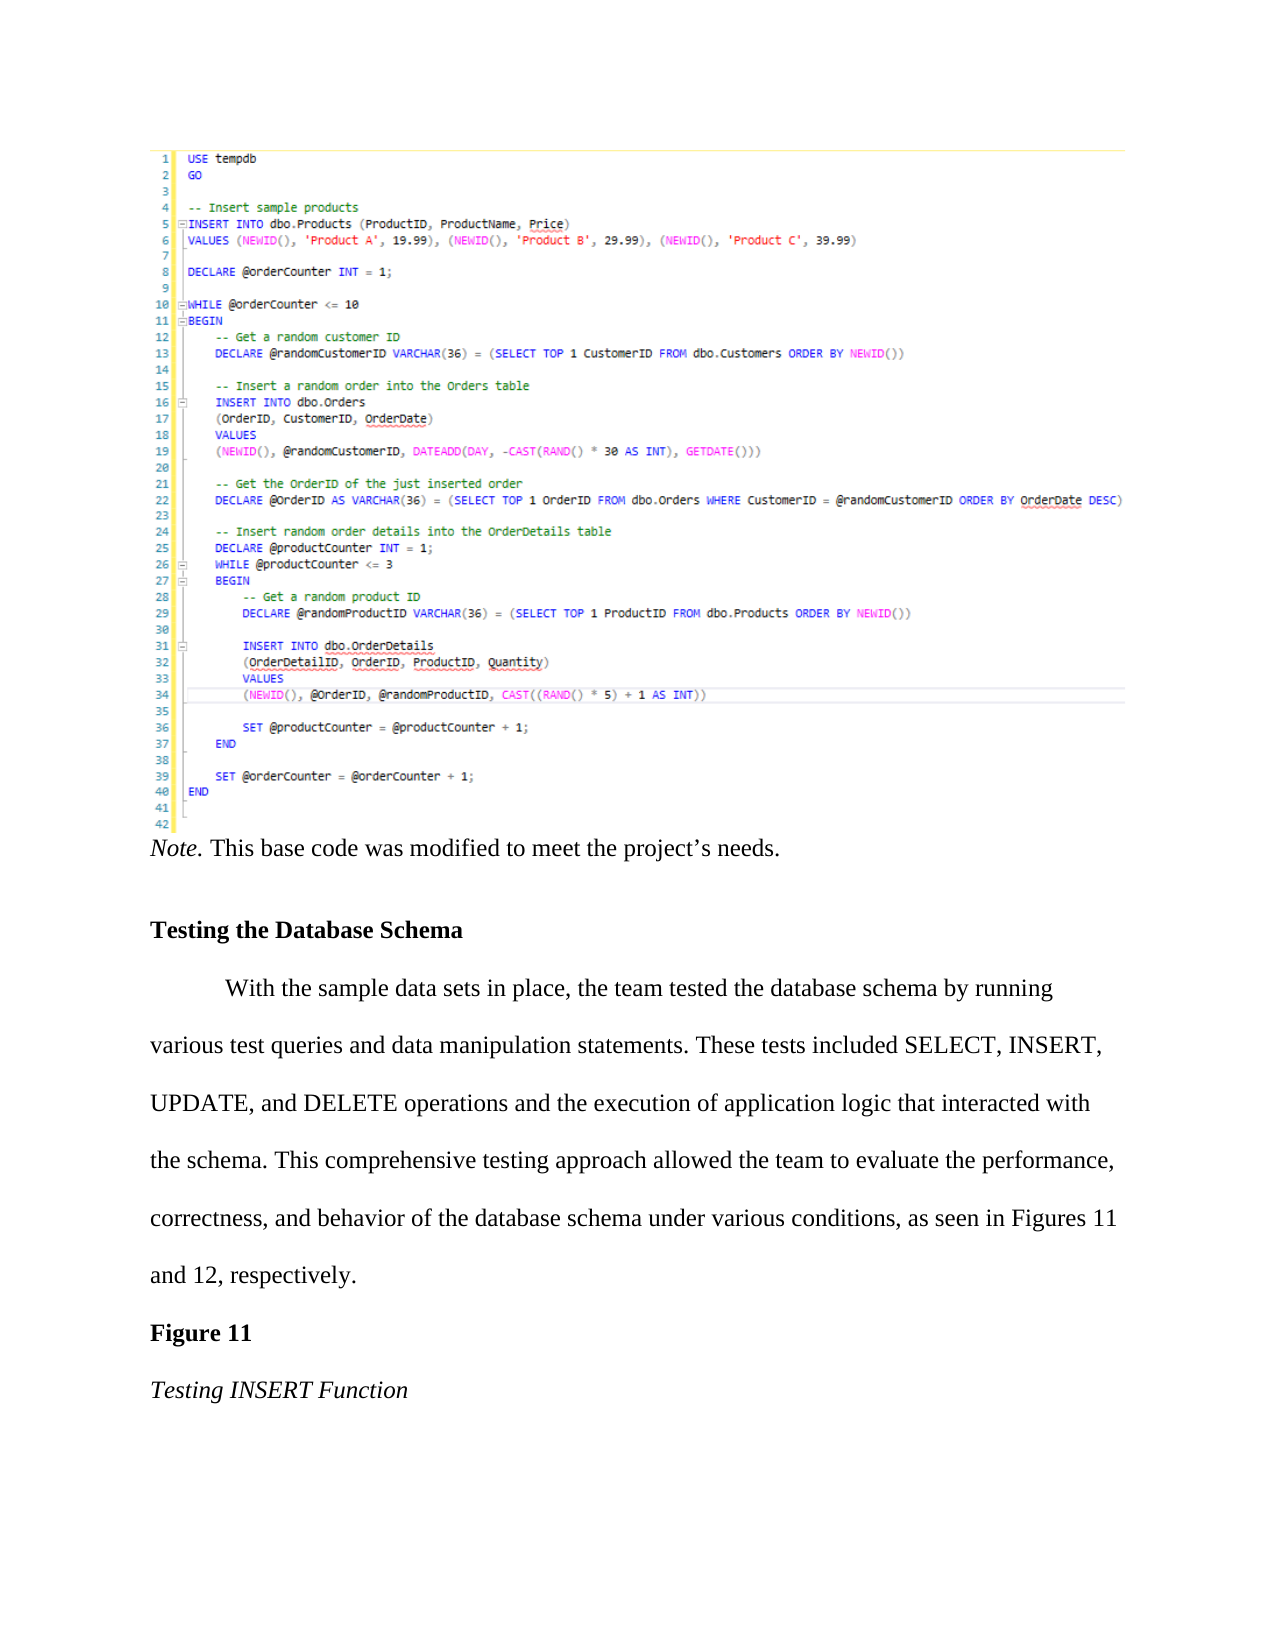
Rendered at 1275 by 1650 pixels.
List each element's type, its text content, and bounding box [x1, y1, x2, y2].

text With the sample data sets in place, the team tested the database schema by running various test queries and data manipulation statements. These tests included SELECT, INSERT, UPDATE, and DELETE operations and the execution of application logic that interacted with the schema. This comprehensive testing approach allowed the team to evaluate the performance, correctness, and behavior of the database schema under various conditions, as seen in Figures 11 and 12, respectively. [150, 973, 1125, 1289]
text Figure 11 [150, 1318, 1125, 1347]
text Note. This base code was modified to meet the project’s needs. [150, 833, 1125, 862]
subtitle Testing the Database Schema [150, 915, 1125, 944]
text Testing INSERT Function [150, 1375, 1125, 1404]
picture [150, 150, 1125, 833]
